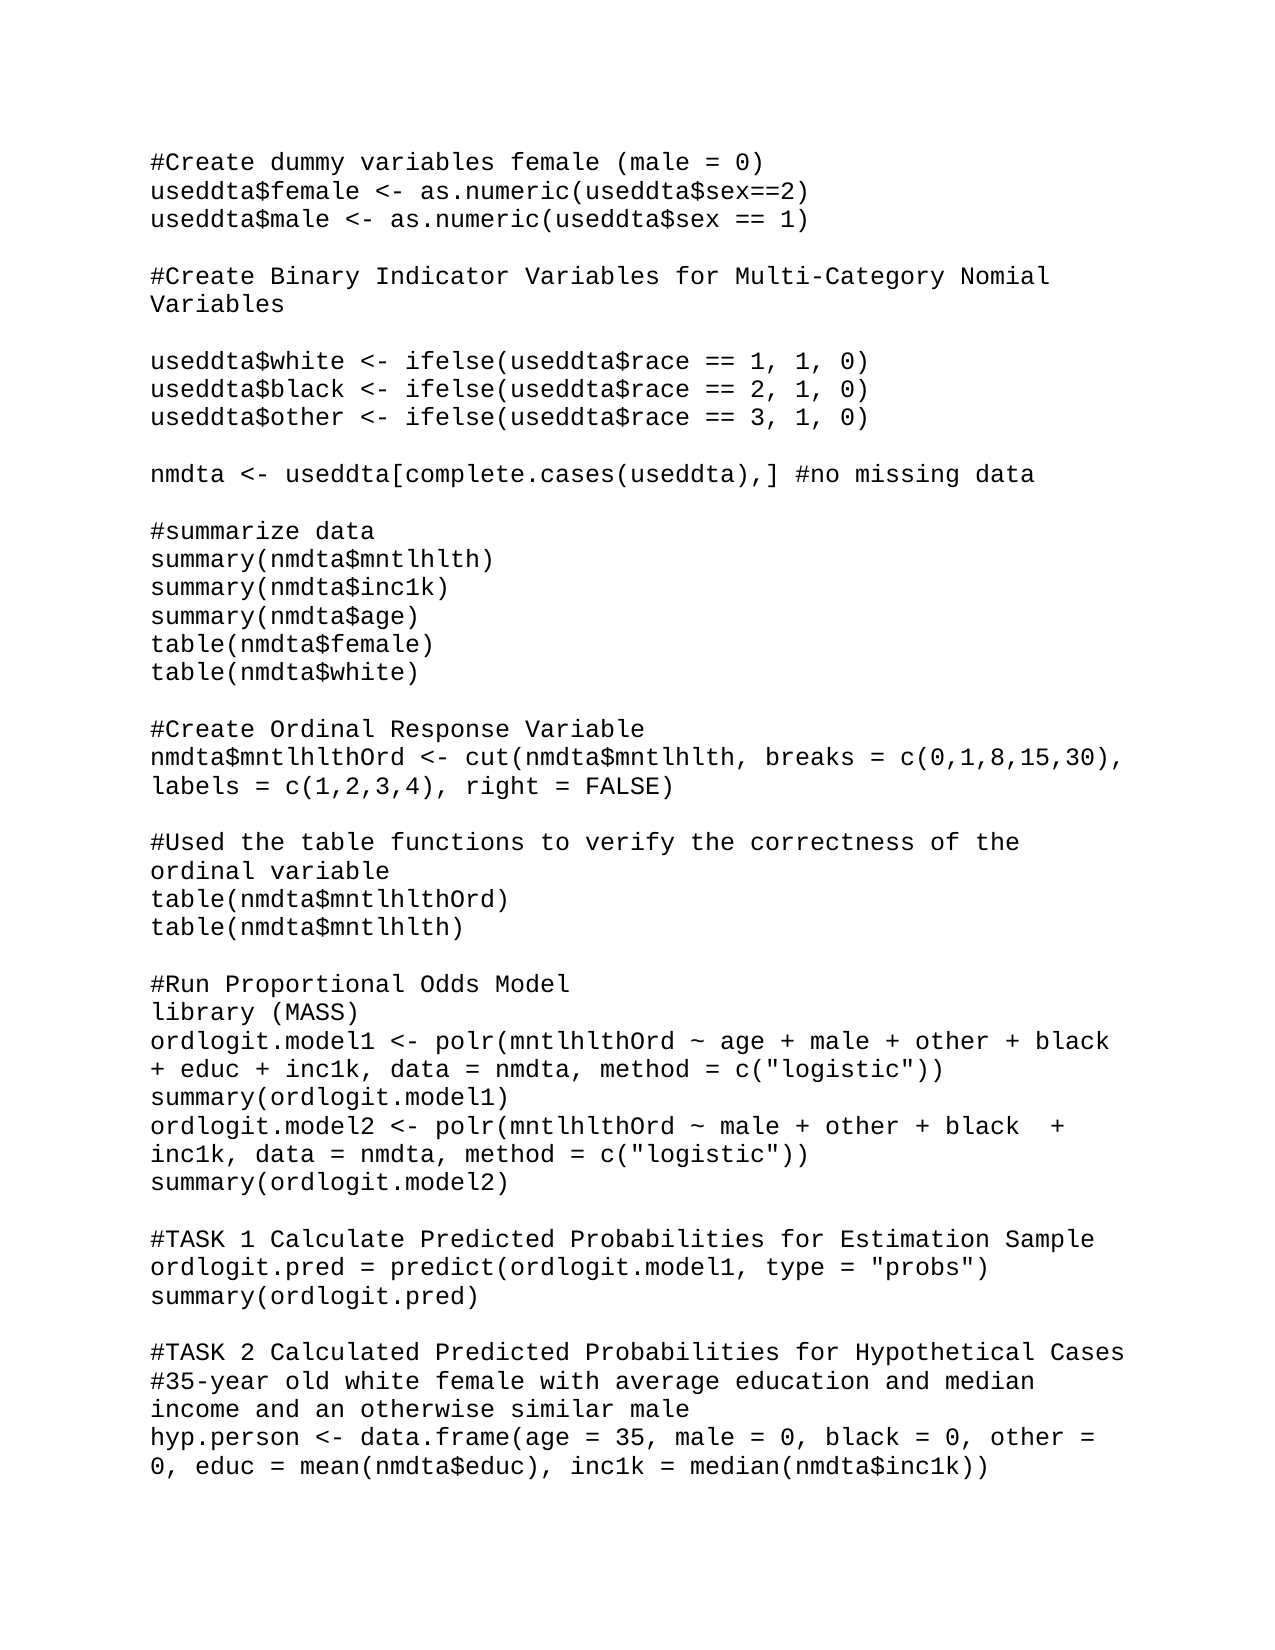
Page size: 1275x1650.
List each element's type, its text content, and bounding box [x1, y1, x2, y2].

text #TASK 1 Calculate Predicted Probabilities for Estimation Sample [150, 1227, 1125, 1255]
text #Create dummy variables female (male = 0) [150, 150, 1125, 178]
text #Create Ordinal Response Variable [150, 717, 1125, 745]
text summary(nmdta$age) [150, 603, 1125, 632]
text summary(nmdta$mntlhlth) [150, 547, 1125, 575]
text table(nmdta$white) [150, 660, 1125, 688]
text summary(ordlogit.pred) [150, 1283, 1125, 1312]
text useddta$female <- as.numeric(useddta$sex==2) [150, 178, 1125, 207]
text ordlogit.model1 <- polr(mntlhlthOrd ~ age + male + other + black + educ + inc1k, data = nmdta, method = c("logistic")) [150, 1028, 1125, 1085]
text useddta$white <- ifelse(useddta$race == 1, 1, 0) [150, 348, 1125, 377]
text hyp.person <- data.frame(age = 35, male = 0, black = 0, other = 0, educ = mean(nmdta$educ), inc1k = median(nmdta$inc1k)) [150, 1425, 1125, 1482]
text summary(ordlogit.model1) [150, 1085, 1125, 1113]
text #Used the table functions to verify the correctness of the ordinal variable [150, 830, 1125, 887]
text #TASK 2 Calculated Predicted Probabilities for Hypothetical Cases [150, 1340, 1125, 1368]
text #summarize data [150, 518, 1125, 547]
text table(nmdta$mntlhlthOrd) [150, 887, 1125, 915]
text table(nmdta$female) [150, 632, 1125, 660]
text nmdta$mntlhlthOrd <- cut(nmdta$mntlhlth, breaks = c(0,1,8,15,30), labels = c(1,2,3,4), right = FALSE) [150, 745, 1125, 802]
text summary(nmdta$inc1k) [150, 575, 1125, 603]
text nmdta <- useddta[complete.cases(useddta),] #no missing data [150, 462, 1125, 490]
text ordlogit.pred = predict(ordlogit.model1, type = "probs") [150, 1255, 1125, 1283]
text ordlogit.model2 <- polr(mntlhlthOrd ~ male + other + black + inc1k, data = nmdta, method = c("logistic")) [150, 1113, 1125, 1170]
text useddta$black <- ifelse(useddta$race == 2, 1, 0) [150, 377, 1125, 405]
text useddta$other <- ifelse(useddta$race == 3, 1, 0) [150, 405, 1125, 433]
text table(nmdta$mntlhlth) [150, 915, 1125, 943]
text library (MASS) [150, 1000, 1125, 1028]
text #35-year old white female with average education and median income and an otherwise similar male [150, 1368, 1125, 1425]
text #Create Binary Indicator Variables for Multi-Category Nomial Variables [150, 263, 1125, 320]
text useddta$male <- as.numeric(useddta$sex == 1) [150, 207, 1125, 235]
text summary(ordlogit.model2) [150, 1170, 1125, 1198]
text #Run Proportional Odds Model [150, 972, 1125, 1000]
